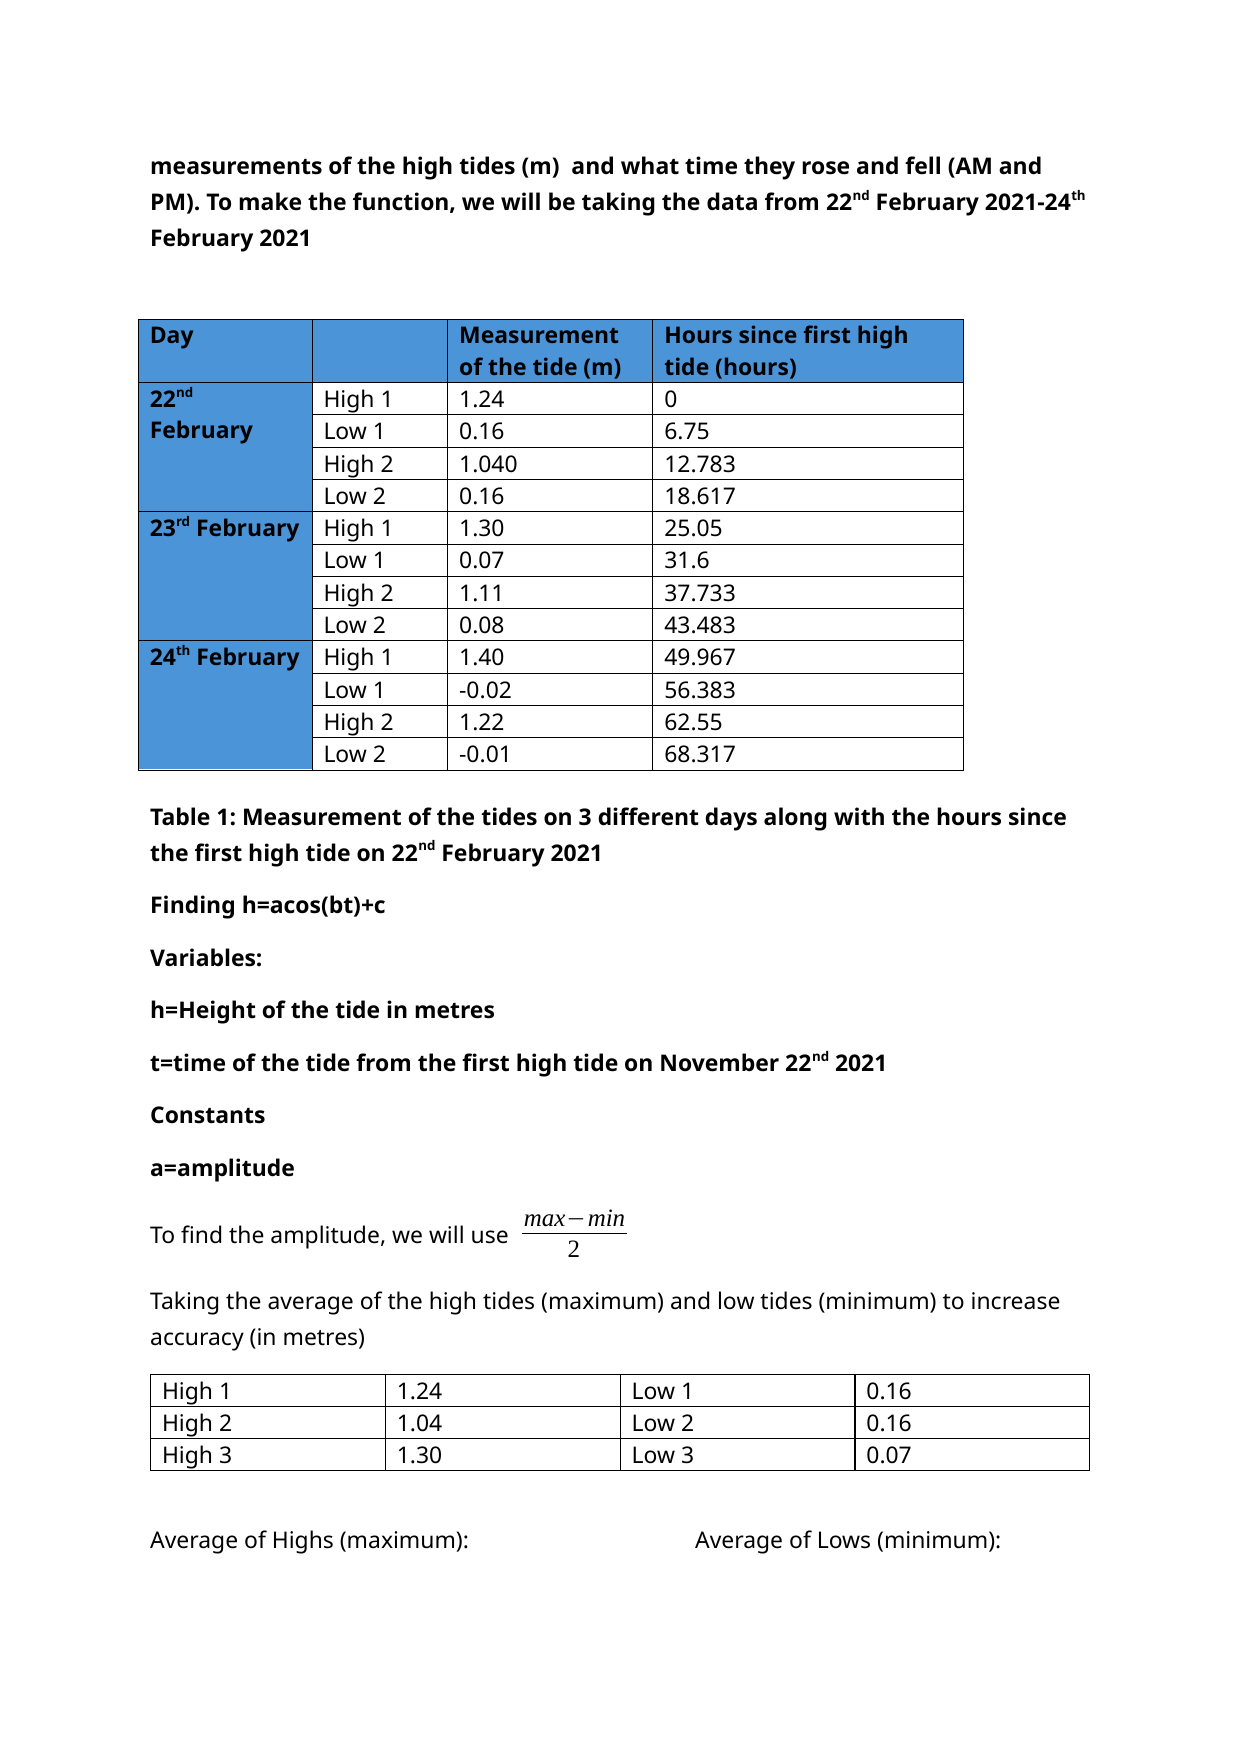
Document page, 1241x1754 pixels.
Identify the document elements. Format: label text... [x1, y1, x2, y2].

text Variables: [150, 942, 1090, 973]
table_header 0.16 [856, 1375, 1089, 1406]
table_cell 43.483 [653, 609, 963, 640]
table_header Day [139, 320, 312, 382]
text t=time of the tide from the first high tide on November 22nd 2021 [150, 1047, 1090, 1078]
table_cell 1.40 [448, 641, 652, 673]
table_cell High 1 [313, 512, 447, 543]
table_cell 25.05 [653, 512, 963, 543]
table_header Measurement of the tide (m) [448, 320, 652, 382]
table_cell 0.07 [856, 1439, 1089, 1470]
table_cell High 1 [313, 383, 447, 414]
table_header High 1 [151, 1375, 385, 1406]
table_cell -0.01 [448, 738, 652, 769]
table_cell Low 1 [313, 674, 447, 705]
table_header Low 1 [621, 1375, 854, 1406]
text h=Height of the tide in metres [150, 994, 1090, 1026]
table_cell 23rd February [139, 512, 312, 640]
table_cell 0.16 [448, 480, 652, 511]
table_cell 12.783 [653, 448, 963, 479]
table_cell 0.08 [448, 609, 652, 640]
text To find the amplitude, we will use [150, 1205, 1090, 1264]
table_cell -0.02 [448, 674, 652, 705]
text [150, 150, 1090, 253]
table_cell Low 2 [313, 738, 447, 769]
table_cell High 2 [313, 706, 447, 737]
table_cell 1.30 [386, 1439, 620, 1470]
table_cell 68.317 [653, 738, 963, 769]
table_cell High 3 [151, 1439, 385, 1470]
table_cell 1.30 [448, 512, 652, 543]
table_cell Low 1 [313, 415, 447, 447]
table_cell High 2 [313, 448, 447, 479]
table_cell 31.6 [653, 545, 963, 576]
table_cell 1.11 [448, 577, 652, 608]
table_cell 0.16 [856, 1407, 1089, 1438]
table_header [313, 320, 447, 382]
table_cell 1.24 [448, 383, 652, 414]
text Taking the average of the high tides (maximum) and low tides (minimum) to increase accuracy (in metres) [150, 1285, 1090, 1352]
table_cell 0 [653, 383, 963, 414]
text a=amplitude [150, 1152, 1090, 1183]
table_cell Low 2 [313, 609, 447, 640]
table_cell High 1 [313, 641, 447, 673]
table_cell 0.16 [448, 415, 652, 447]
table_cell 49.967 [653, 641, 963, 673]
text Average of Highs (maximum): Average of Lows (minimum): [150, 1524, 1090, 1555]
table_cell High 2 [313, 577, 447, 608]
table_cell Low 3 [621, 1439, 854, 1470]
table_cell 37.733 [653, 577, 963, 608]
text Finding h=acos(bt)+c [150, 889, 1090, 920]
table_header Hours since first high tide (hours) [653, 320, 963, 382]
table_cell 24th February [139, 641, 312, 769]
table_cell 6.75 [653, 415, 963, 447]
table_cell 56.383 [653, 674, 963, 705]
table_cell 1.04 [386, 1407, 620, 1438]
table_cell 1.040 [448, 448, 652, 479]
text Constants [150, 1099, 1090, 1131]
table_cell Low 1 [313, 545, 447, 576]
table_cell High 2 [151, 1407, 385, 1438]
table_cell 22nd February [139, 383, 312, 511]
table_cell 1.22 [448, 706, 652, 737]
text Table 1: Measurement of the tides on 3 different days along with the hours since the first high tide on 22nd February 2021 [150, 801, 1090, 868]
table_cell 18.617 [653, 480, 963, 511]
table_header 1.24 [386, 1375, 620, 1406]
table_cell Low 2 [621, 1407, 854, 1438]
table_cell 0.07 [448, 545, 652, 576]
table_cell 62.55 [653, 706, 963, 737]
table_cell Low 2 [313, 480, 447, 511]
